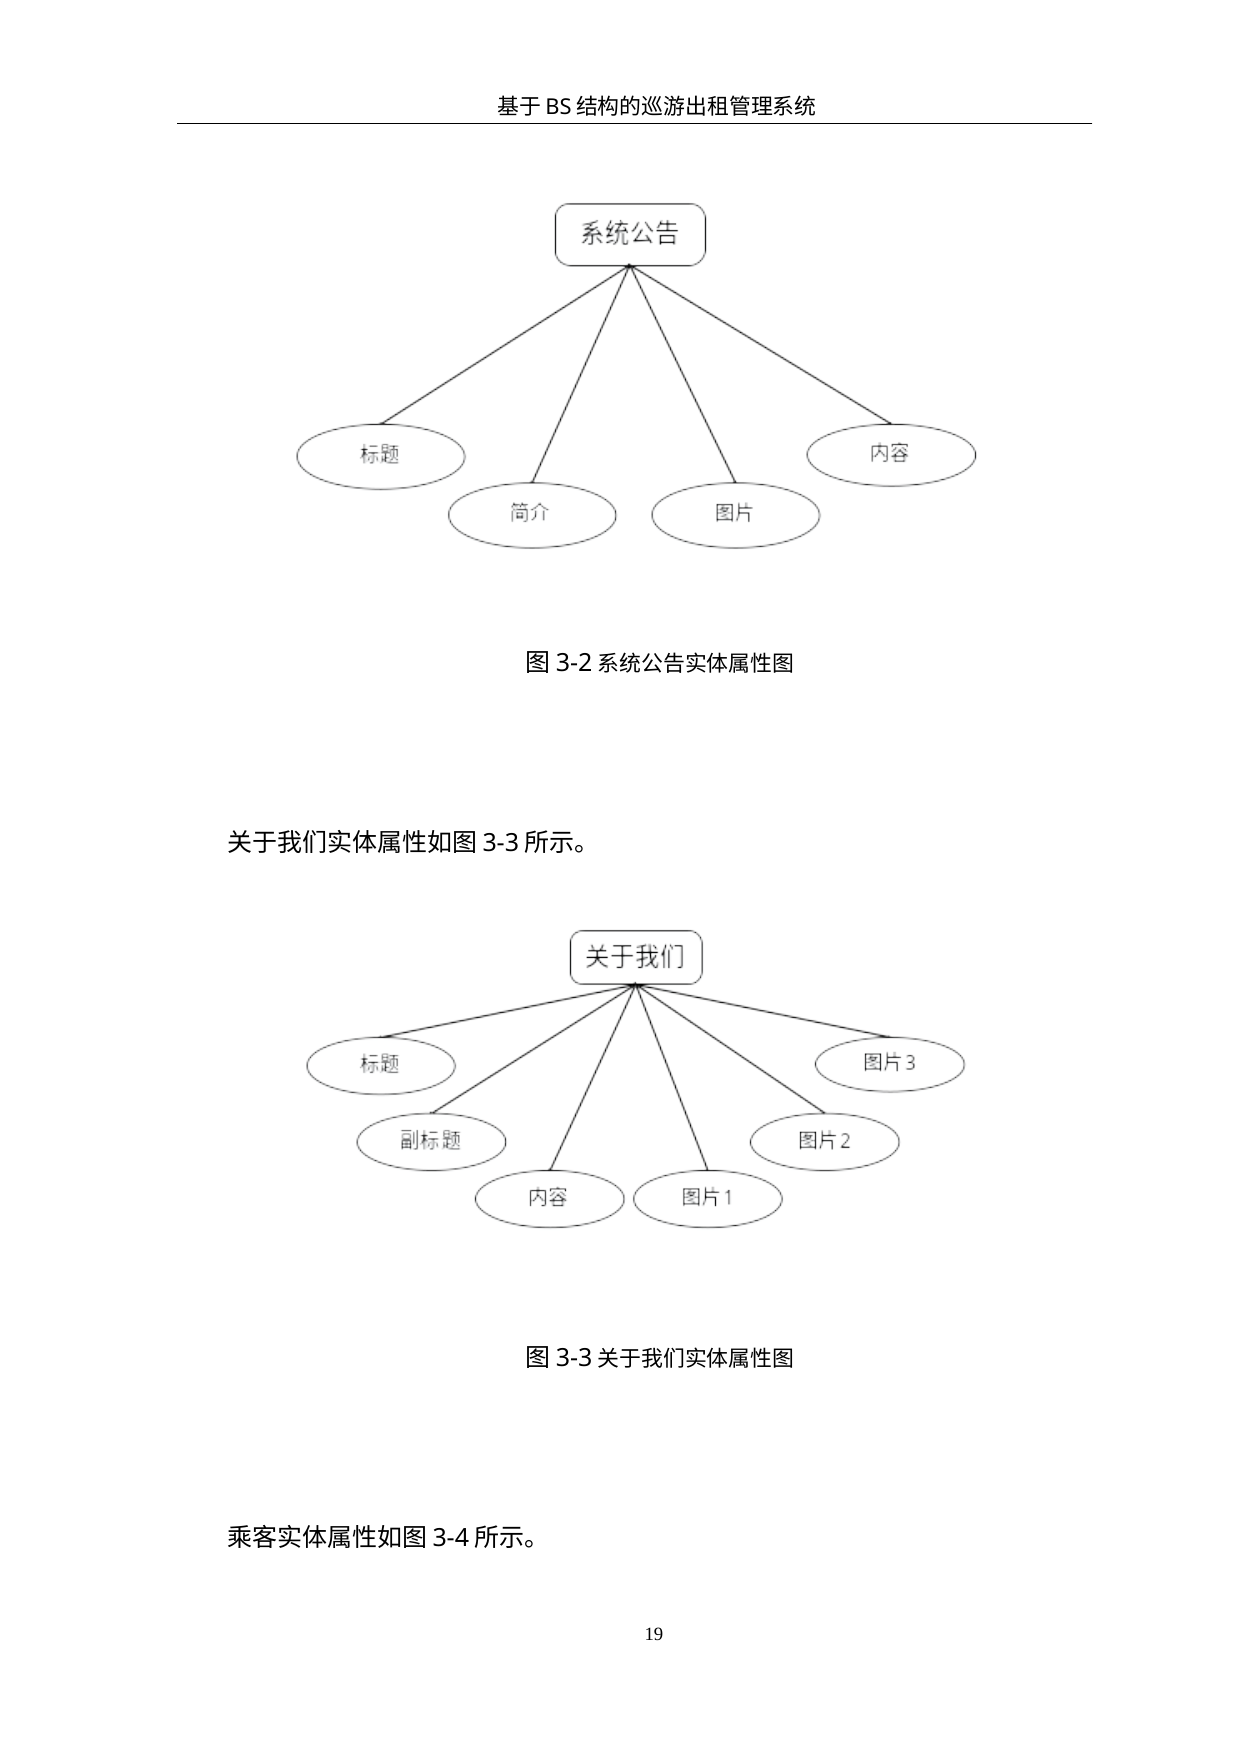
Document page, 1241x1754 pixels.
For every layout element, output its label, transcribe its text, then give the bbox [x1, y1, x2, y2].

text 乘客实体属性如图3-4所示。 [177, 1503, 1092, 1568]
text 图3-2系统公告实体属性图 [177, 628, 1092, 693]
text 图3-3关于我们实体属性图 [177, 1323, 1092, 1388]
text 关于我们实体属性如图3-3所示。 [177, 808, 1092, 873]
